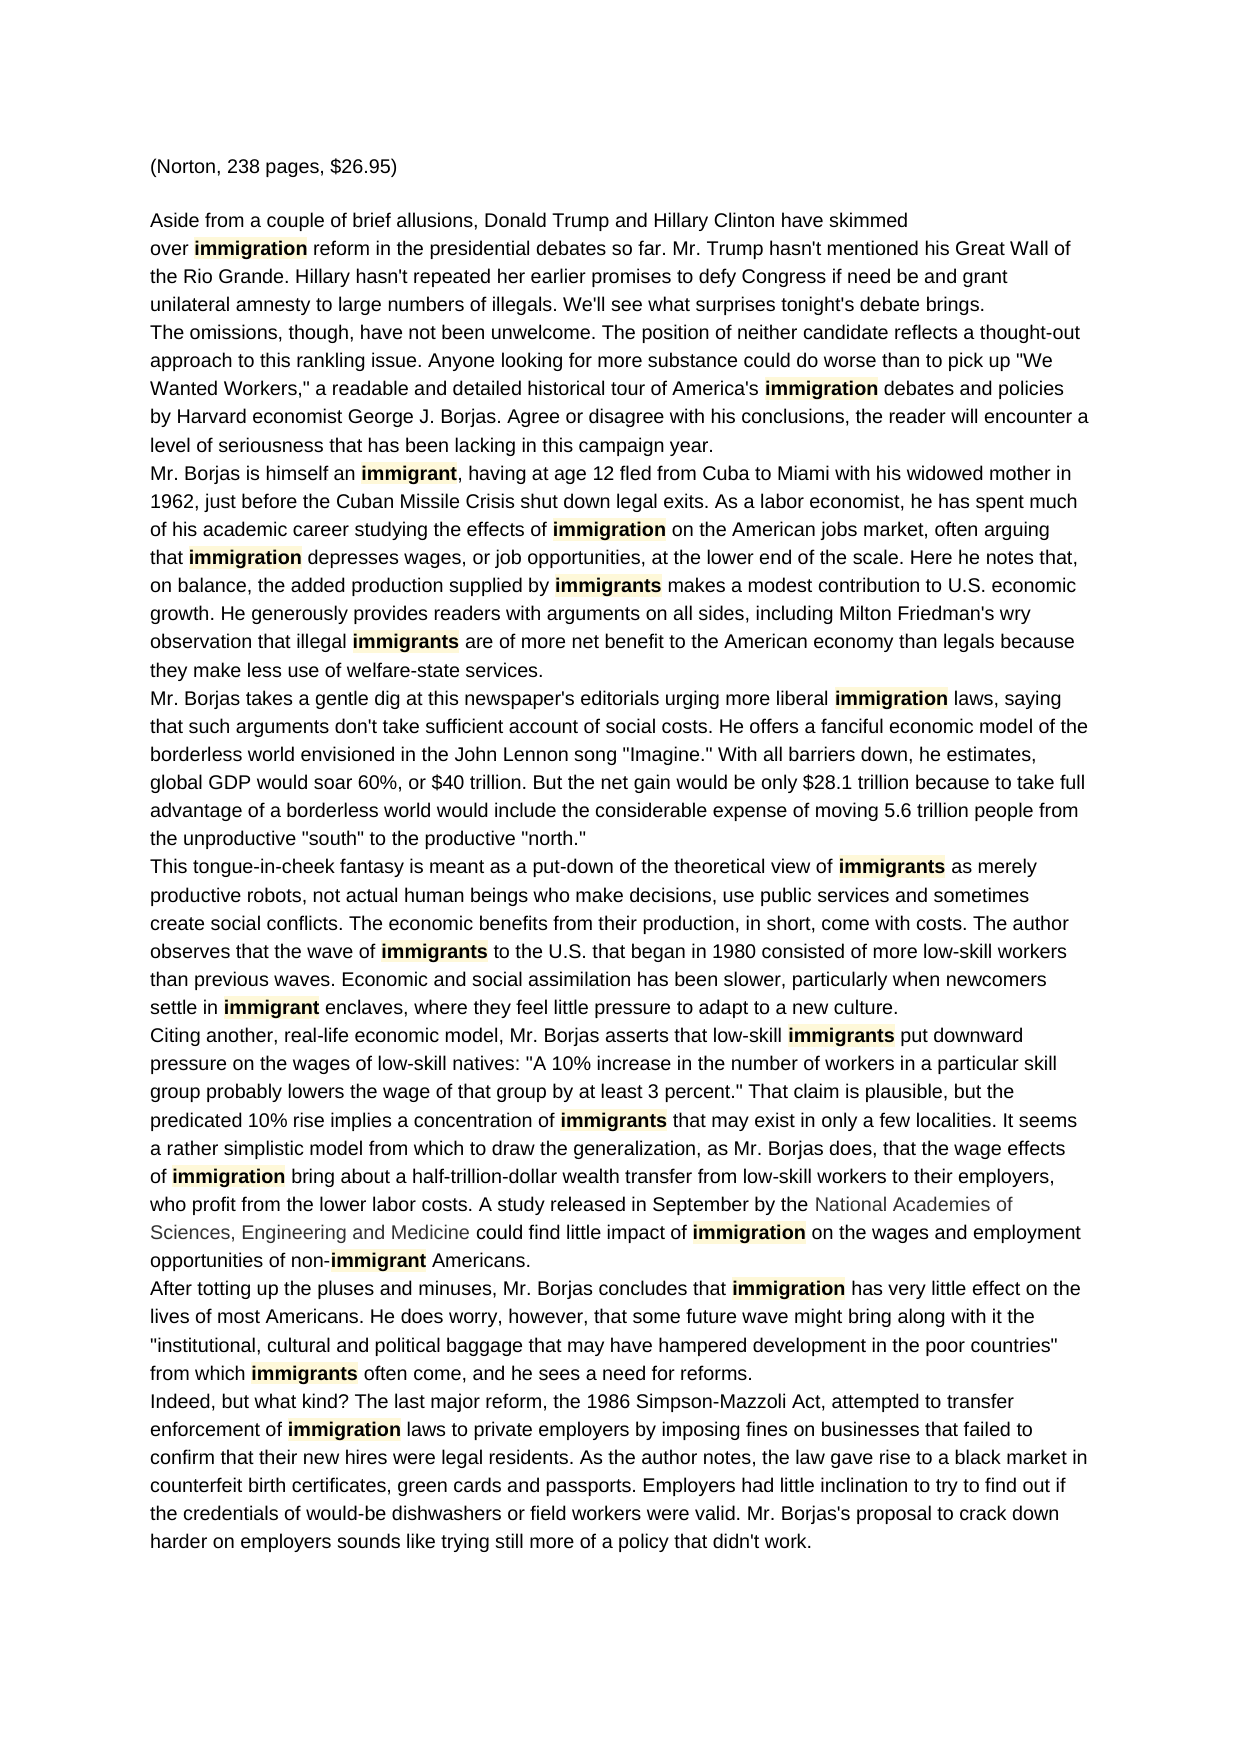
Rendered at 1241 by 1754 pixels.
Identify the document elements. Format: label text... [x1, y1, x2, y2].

text Aside from a couple of brief allusions, Donald Trump and Hillary Clinton have skimmed over immigration reform in the presidential debates so far. Mr. Trump hasn't mentioned his Great Wall of the Rio Grande. Hillary hasn't repeated her earlier promises to defy Congress if need be and grant unilateral amnesty to large numbers of illegals. We'll see what surprises tonight's debate brings. [150, 203, 1090, 316]
text After totting up the pluses and minuses, Mr. Borjas concludes that immigration has very little effect on the lives of most Americans. He does worry, however, that some future wave might bring along with it the "institutional, cultural and political baggage that may have hampered development in the poor countries" from which immigrants often come, and he sees a need for reforms. [150, 1272, 1090, 1384]
text Mr. Borjas is himself an immigrant, having at age 12 fled from Cuba to Miami with his widowed mother in 1962, just before the Cuban Missile Crisis shut down legal exits. As a labor economist, he has spent much of his academic career studying the effects of immigration on the American jobs market, often arguing that immigration depresses wages, or job opportunities, at the lower end of the scale. Here he notes that, on balance, the added production supplied by immigrants makes a modest contribution to U.S. economic growth. He generously provides readers with arguments on all sides, including Milton Friedman's wry observation that illegal immigrants are of more net benefit to the American economy than legals because they make less use of welfare-state services. [150, 456, 1090, 681]
text The omissions, though, have not been unwelcome. The position of neither candidate reflects a thought-out approach to this rankling issue. Anyone looking for more substance could do worse than to pick up "We Wanted Workers," a readable and detailed historical tour of America's immigration debates and policies by Harvard economist George J. Borjas. Agree or disagree with his conclusions, the reader will encounter a level of seriousness that has been lacking in this campaign year. [150, 316, 1090, 456]
text This tongue-in-cheek fantasy is meant as a put-down of the theoretical view of immigrants as merely productive robots, not actual human beings who make decisions, use public services and sometimes create social conflicts. The economic benefits from their production, in short, come with costs. The author observes that the wave of immigrants to the U.S. that began in 1980 consisted of more low-skill workers than previous waves. Economic and social assimilation has been slower, particularly when newcomers settle in immigrant enclaves, where they feel little pressure to adapt to a new culture. [150, 850, 1090, 1019]
text Citing another, real-life economic model, Mr. Borjas asserts that low-skill immigrants put downward pressure on the wages of low-skill natives: "A 10% increase in the number of workers in a particular skill group probably lowers the wage of that group by at least 3 percent." That claim is plausible, but the predicated 10% rise implies a concentration of immigrants that may exist in only a few localities. It seems a rather simplistic model from which to draw the generalization, as Mr. Borjas does, that the wage effects of immigration bring about a half-trillion-dollar wealth transfer from low-skill workers to their employers, who profit from the lower labor costs. A study released in September by the National Academies of Sciences, Engineering and Medicine could find little impact of immigration on the wages and employment opportunities of non-immigrant Americans. [150, 1019, 1090, 1272]
text Mr. Borjas takes a gentle dig at this newspaper's editorials urging more liberal immigration laws, saying that such arguments don't take sufficient account of social costs. He offers a fanciful economic model of the borderless world envisioned in the John Lennon song "Imagine." With all barriers down, he estimates, global GDP would soar 60%, or $40 trillion. But the net gain would be only $28.1 trillion because to take full advantage of a borderless world would include the considerable expense of moving 5.6 trillion people from the unproductive "south" to the productive "north." [150, 681, 1090, 850]
text (Norton, 238 pages, $26.95) [150, 150, 1090, 178]
text Indeed, but what kind? The last major reform, the 1986 Simpson-Mazzoli Act, attempted to transfer enforcement of immigration laws to private employers by imposing fines on businesses that failed to confirm that their new hires were legal residents. As the author notes, the law gave rise to a black market in counterfeit birth certificates, green cards and passports. Employers had little inclination to try to find out if the credentials of would-be dishwashers or field workers were valid. Mr. Borjas's proposal to crack down harder on employers sounds like trying still more of a policy that didn't work. [150, 1384, 1090, 1553]
